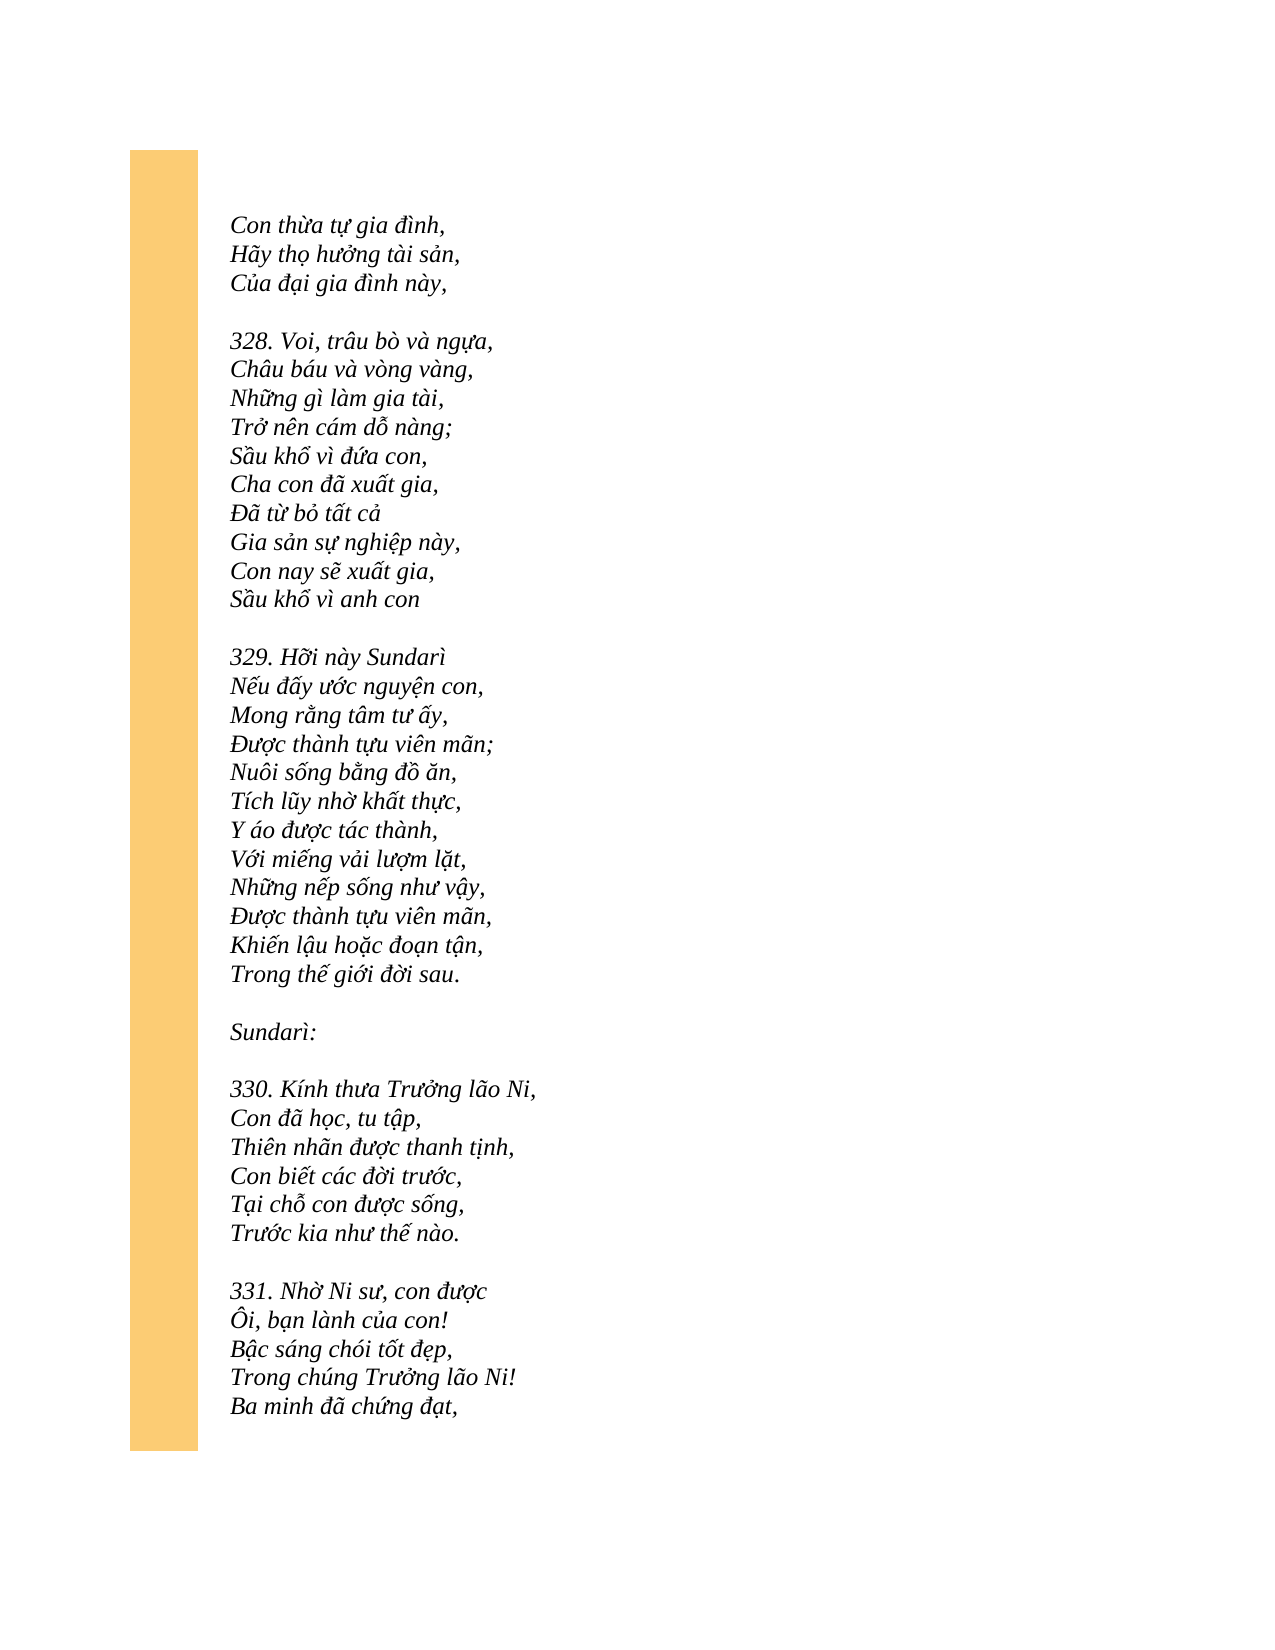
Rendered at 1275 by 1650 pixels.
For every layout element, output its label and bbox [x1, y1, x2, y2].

table_header [130, 150, 198, 1451]
table_header [199, 150, 1145, 1451]
